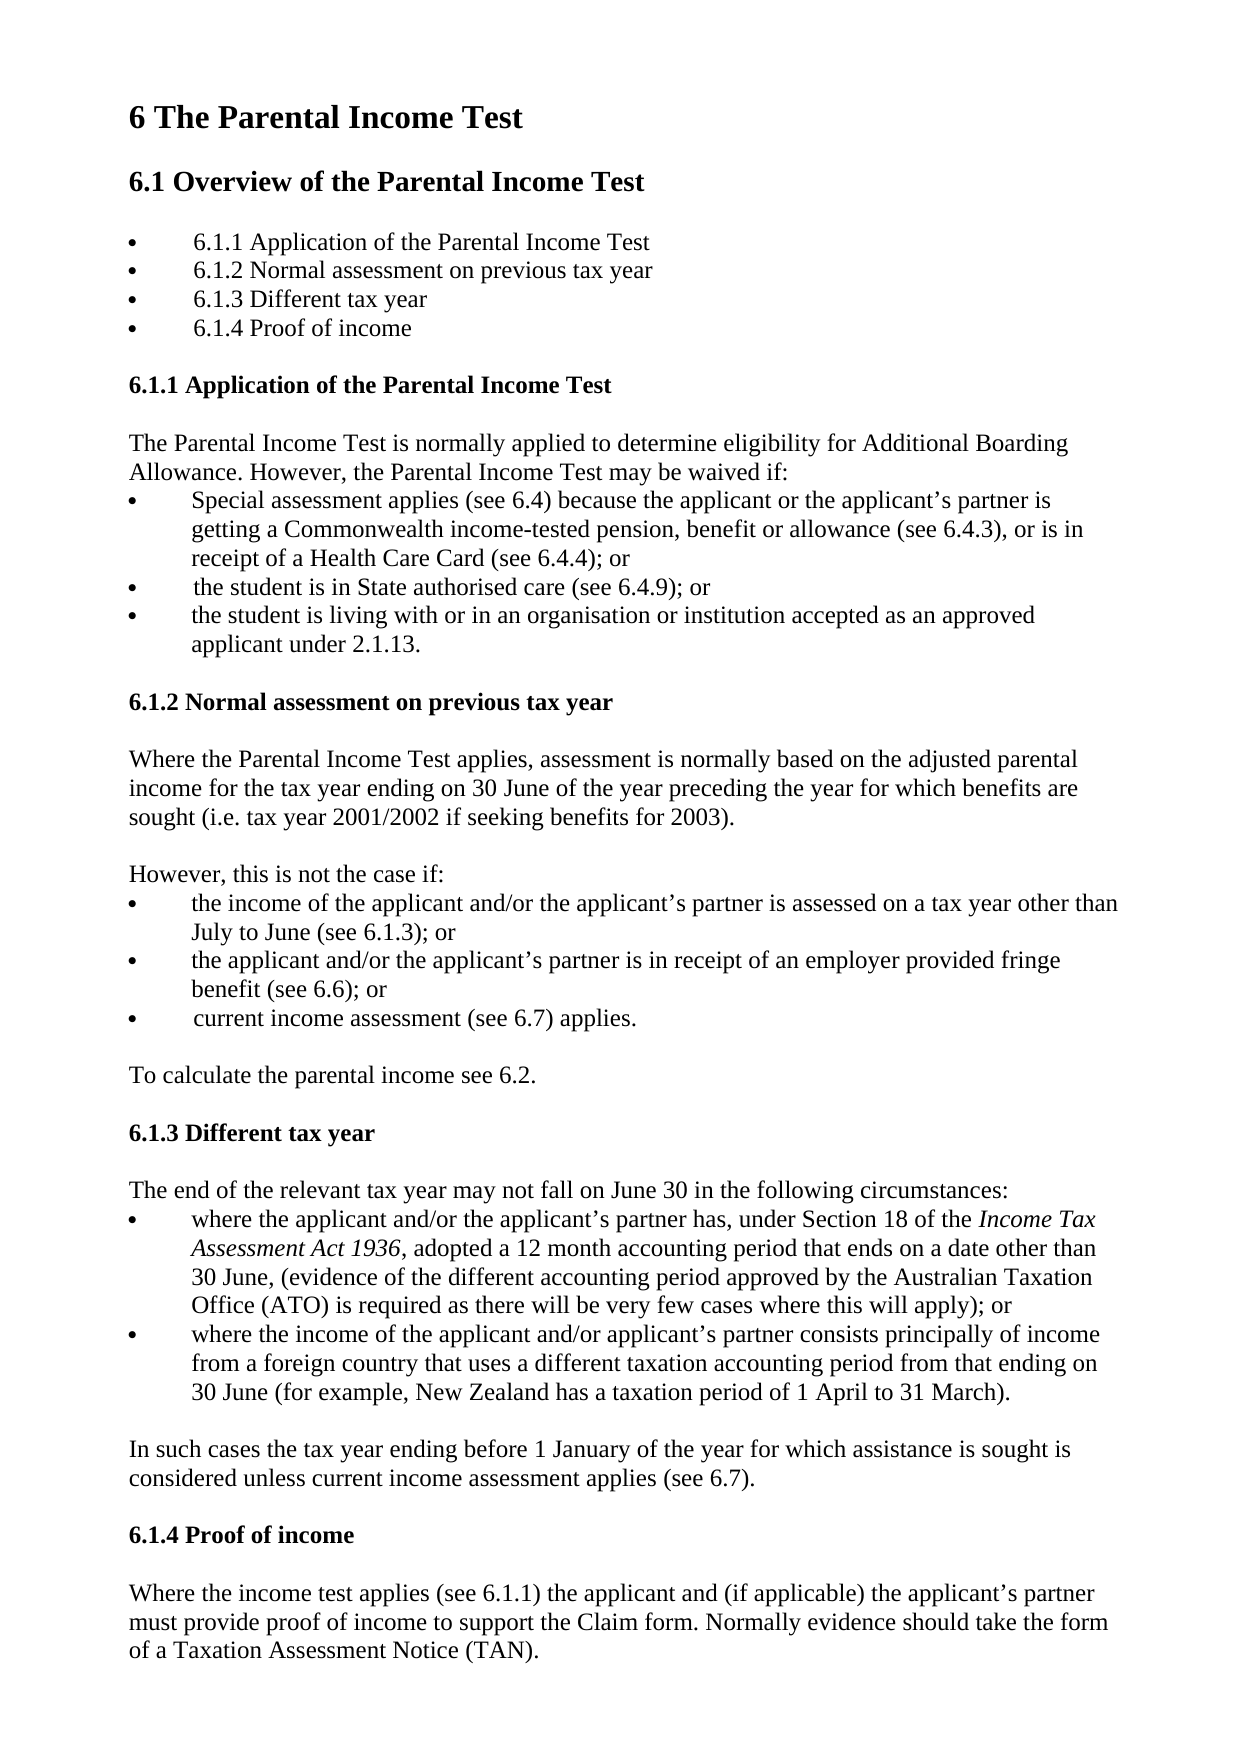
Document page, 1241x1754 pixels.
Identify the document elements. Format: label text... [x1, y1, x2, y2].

text Where the Parental Income Test applies, assessment is normally based on the adjusted parental income for the tax year ending on 30 June of the year preceding the year for which benefits are sought (i.e. tax year 2001/2002 if seeking benefits for 2003). [128, 744, 1122, 831]
list Special assessment applies (see 6.4) because the applicant or the applicant’s partner is getting a Commonwealth income-tested pension, benefit or allowance (see 6.4.3), or is in receipt of a Health Care Card (see 6.4.4); or [128, 486, 1122, 572]
list 6.1.3 Different tax year [128, 284, 1122, 313]
subtitle 6.1.4 Proof of income [128, 1521, 1122, 1549]
text The Parental Income Test is normally applied to determine eligibility for Additional Boarding Allowance. However, the Parental Income Test may be waived if: [128, 428, 1122, 486]
subtitle 6.1.2 Normal assessment on previous tax year [128, 687, 1122, 716]
text To calculate the parental income see 6.2. [128, 1061, 1122, 1089]
list the student is in State authorised care (see 6.4.9); or [128, 572, 1122, 601]
list current income assessment (see 6.7) applies. [128, 1003, 1122, 1032]
list 6.1.4 Proof of income [128, 313, 1122, 342]
subtitle 6.1 Overview of the Parental Income Test [128, 164, 1122, 198]
list the income of the applicant and/or the applicant’s partner is assessed on a tax year other than July to June (see 6.1.3); or [128, 888, 1122, 946]
text In such cases the tax year ending before 1 January of the year for which assistance is sought is considered unless current income assessment applies (see 6.7). [128, 1434, 1122, 1492]
text Where the income test applies (see 6.1.1) the applicant and (if applicable) the applicant’s partner must provide proof of income to support the Claim form. Normally evidence should take the form of a Taxation Assessment Notice (TAN). [128, 1578, 1122, 1664]
text However, this is not the case if: [128, 859, 1122, 888]
list the student is living with or in an organisation or institution accepted as an approved applicant under 2.1.13. [128, 601, 1122, 658]
list where the income of the applicant and/or applicant’s partner consists principally of income from a foreign country that uses a different taxation accounting period from that ending on 30 June (for example, has a taxation period of 1 April to 31 March). [128, 1319, 1122, 1406]
text 6 The Parental Income Test [129, 97, 1122, 136]
subtitle 6.1.1 Application of the Parental Income Test [128, 371, 1122, 399]
subtitle 6.1.3 Different tax year [128, 1118, 1122, 1147]
text The end of the relevant tax year may not fall on June 30 in the following circumstances: [128, 1176, 1122, 1204]
list the applicant and/or the applicant’s partner is in receipt of an employer provided fringe benefit (see 6.6); or [128, 946, 1122, 1003]
list where the applicant and/or the applicant’s partner has, under Section 18 of the Income Tax Assessment Act 1936, adopted a 12 month accounting period that ends on a date other than 30 June, (evidence of the different accounting period approved by the Australian Taxation Office (ATO) is required as there will be very few cases where this will apply); or [128, 1204, 1122, 1319]
list 6.1.2 Normal assessment on previous tax year [128, 256, 1122, 284]
list 6.1.1 Application of the Parental Income Test [128, 227, 1122, 256]
